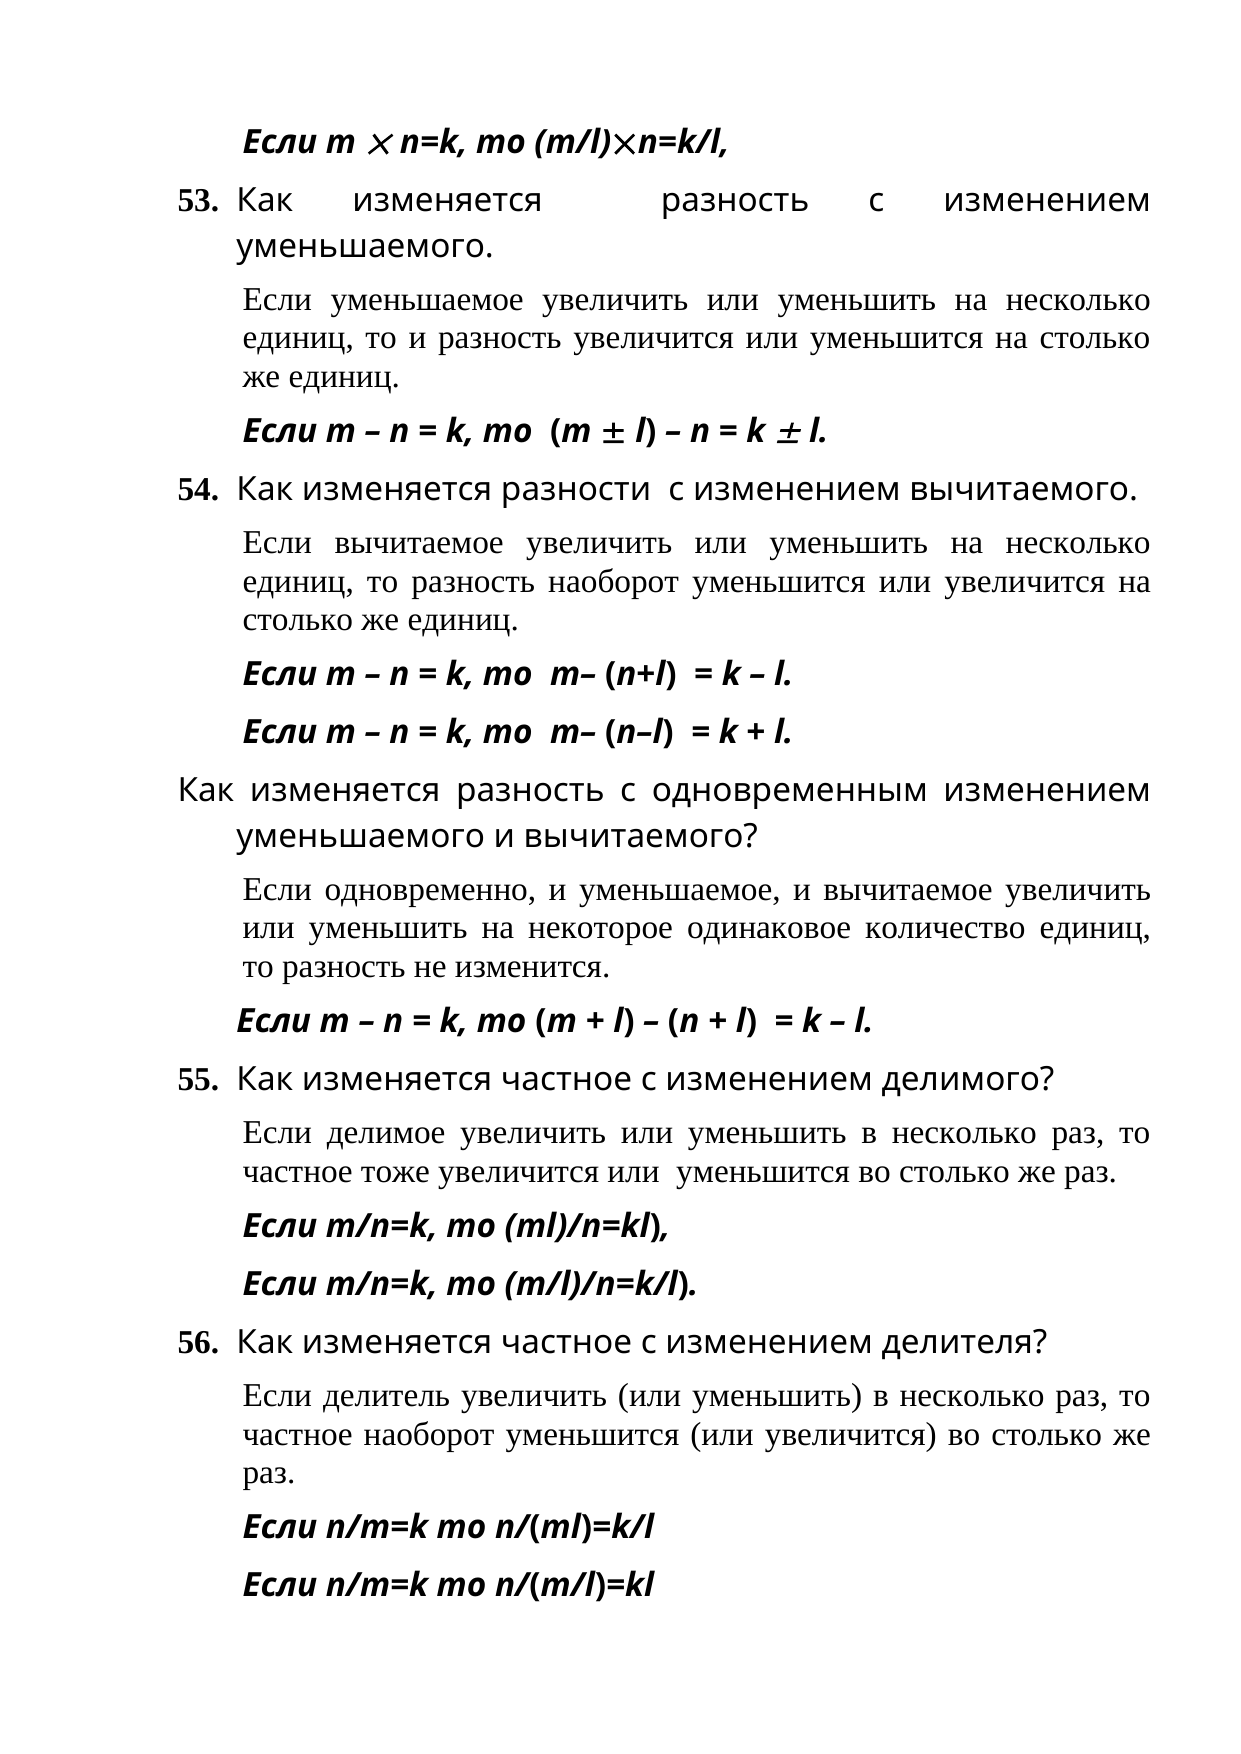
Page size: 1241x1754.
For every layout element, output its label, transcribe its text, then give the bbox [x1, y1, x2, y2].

text Если m/n=k, то (m/l)/n=k/l). [242, 1260, 1152, 1305]
text Если вычитаемое увеличить или уменьшить на несколько единиц, то разность наоборот уменьшится или увеличится на столько же единиц. [242, 523, 1152, 638]
text Если делимое увеличить или уменьшить в несколько раз, то частное тоже увеличится или уменьшится во столько же раз. [242, 1113, 1152, 1189]
text Если m – n = k, то m– (n–l) = k + l. [242, 708, 1152, 753]
list Как изменяется разности с изменением вычитаемого. [177, 465, 1152, 510]
text Если делитель увеличить (или уменьшить) в несколько раз, то частное наоборот уменьшится (или увеличится) во столько же раз. [242, 1376, 1152, 1491]
text Если m n=k, то (m/l)n=k/l, [242, 118, 1152, 163]
text Как изменяется разность с одновременным изменением уменьшаемого и вычитаемого? [177, 766, 1152, 857]
list Как изменяется разность с изменением уменьшаемого. [177, 176, 1152, 267]
text Если m – n = k, то (m + l) – (n + l) = k – l. [236, 997, 1152, 1042]
text Если уменьшаемое увеличить или уменьшить на несколько единиц, то и разность увеличится или уменьшится на столько же единиц. [242, 279, 1152, 394]
list Как изменяется частное с изменением делимого? [177, 1055, 1152, 1100]
text Если n/т=k то n/(тl)=k/l [242, 1503, 1152, 1548]
text Если m – n = k, то (m l) – n = k l. [242, 407, 1152, 452]
list Как изменяется частное с изменением делителя? [177, 1318, 1152, 1363]
text Если m/n=k, то (ml)/n=kl), [242, 1202, 1152, 1247]
text Если n/т=k то n/(т/l)=kl [242, 1561, 1152, 1606]
text Если одновременно, и уменьшаемое, и вычитаемое увеличить или уменьшить на некоторое одинаковое количество единиц, то разность не изменится. [242, 869, 1152, 984]
text Если m – n = k, то m– (n+l) = k – l. [242, 650, 1152, 696]
